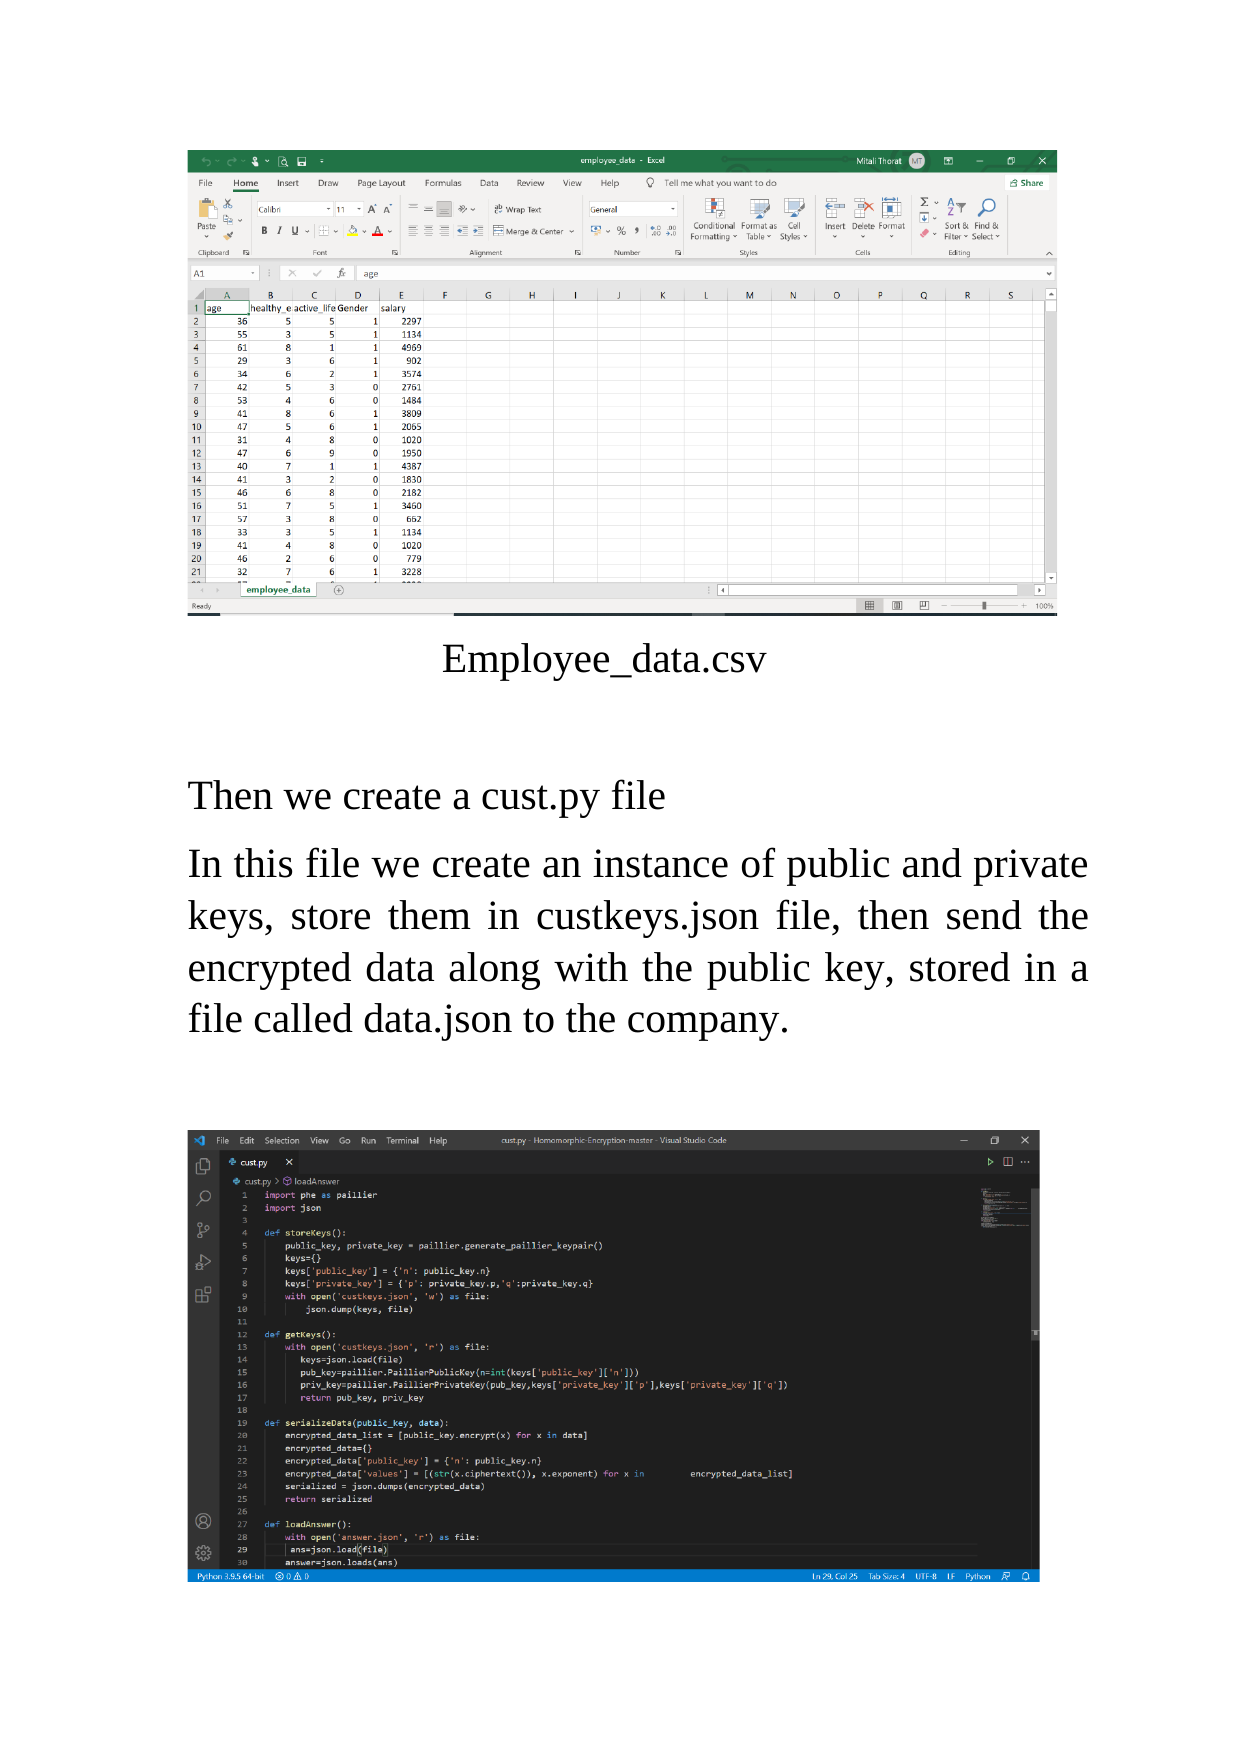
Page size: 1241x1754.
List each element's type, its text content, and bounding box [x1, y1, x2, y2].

text In this file we create an instance of public and private keys, store them in custkeys.json file, then send the encrypted data along with the public key, stored in a file called data.json to the company. [187, 839, 1090, 1042]
text Then we create a cust.py file [187, 771, 1090, 818]
text Employee_data.csv [150, 634, 1090, 682]
picture [187, 1130, 1040, 1582]
picture [187, 150, 1058, 616]
